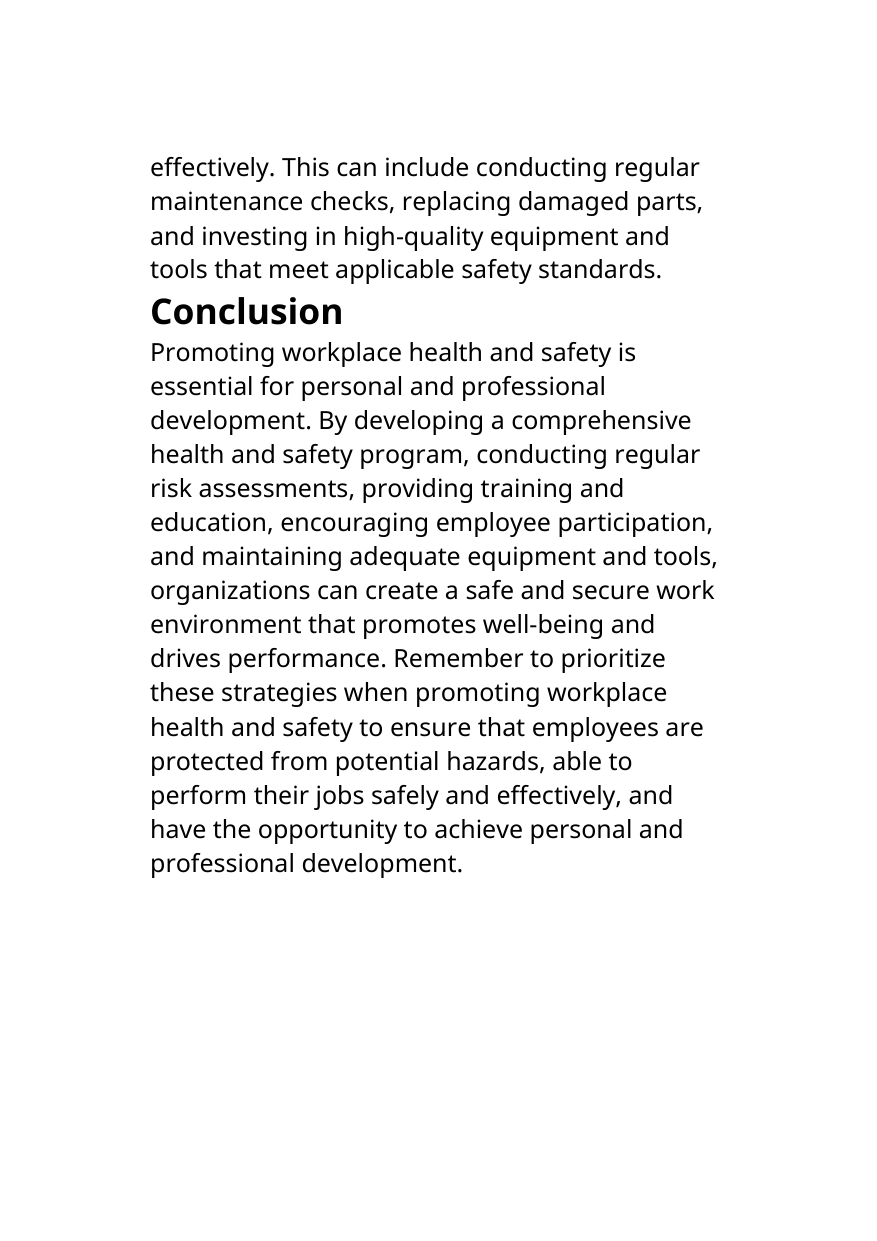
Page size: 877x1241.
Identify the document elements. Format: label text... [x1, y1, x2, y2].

subtitle Conclusion [150, 286, 727, 334]
text Promoting workplace health and safety is essential for personal and professional development. By developing a comprehensive health and safety program, conducting regular risk assessments, providing training and education, encouraging employee participation, and maintaining adequate equipment and tools, organizations can create a safe and secure work environment that promotes well-being and drives performance. Remember to prioritize these strategies when promoting workplace health and safety to ensure that employees are protected from potential hazards, able to perform their jobs safely and effectively, and have the opportunity to achieve personal and professional development. [150, 334, 727, 879]
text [150, 150, 727, 286]
